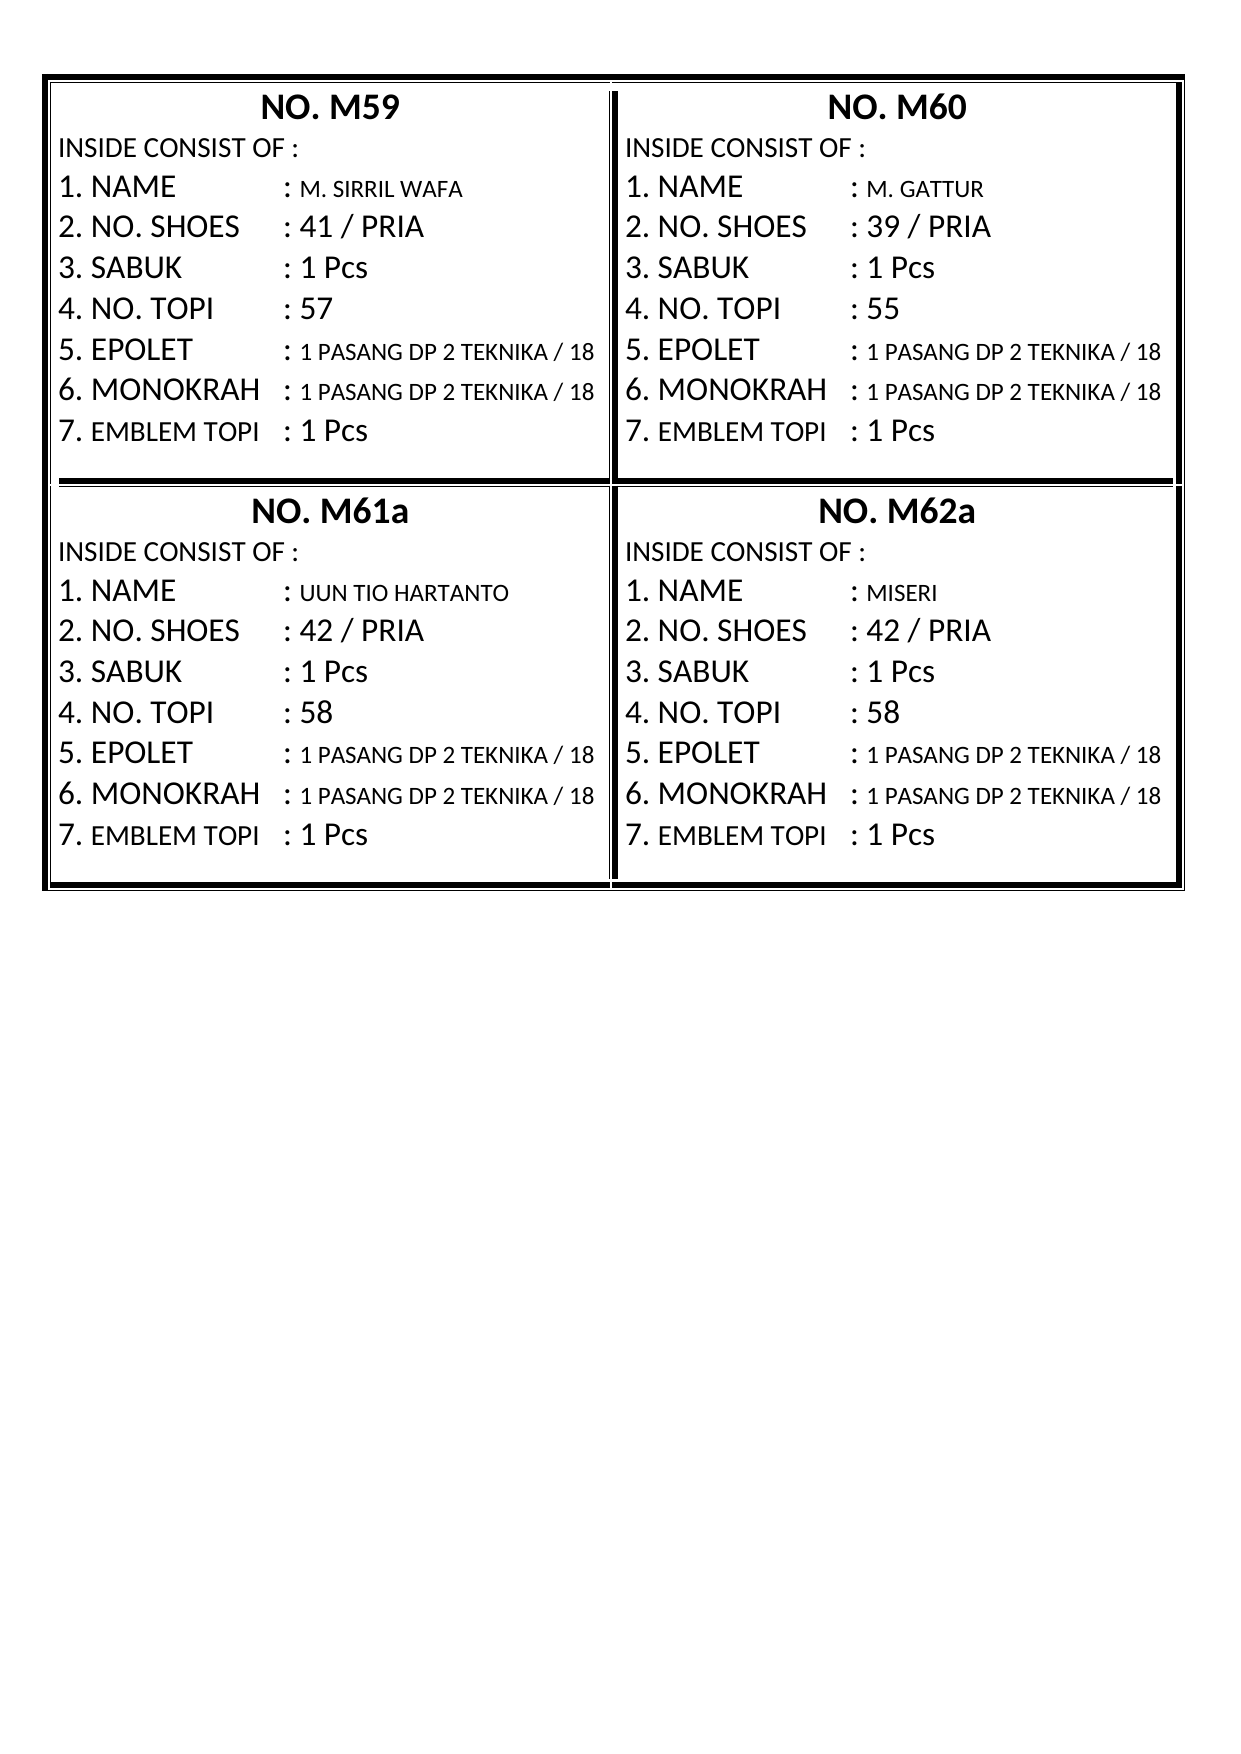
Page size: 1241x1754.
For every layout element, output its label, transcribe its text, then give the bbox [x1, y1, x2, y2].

table_cell NO. M59 INSIDE CONSIST OF : 1. NAME : M. SIRRIL WAFA 2. NO. SHOES : 41 / PRIA 3. SABUK : 1 Pcs 4. NO. TOPI : 57 5. EPOLET : 1 PASANG DP 2 TEKNIKA / 18 6. MONOKRAH : 1 PASANG DP 2 TEKNIKA / 18 7. EMBLEM TOPI : 1 Pcs [48, 80, 613, 478]
table_cell NO. M62a INSIDE CONSIST OF : 1. NAME : MISERI 2. NO. SHOES : 42 / PRIA 3. SABUK : 1 Pcs 4. NO. TOPI : 58 5. EPOLET : 1 PASANG DP 2 TEKNIKA / 18 6. MONOKRAH : 1 PASANG DP 2 TEKNIKA / 18 7. EMBLEM TOPI : 1 Pcs [614, 478, 1181, 882]
table_cell NO. M61a INSIDE CONSIST OF : 1. NAME : UUN TIO HARTANTO 2. NO. SHOES : 42 / PRIA 3. SABUK : 1 Pcs 4. NO. TOPI : 58 5. EPOLET : 1 PASANG DP 2 TEKNIKA / 18 6. MONOKRAH : 1 PASANG DP 2 TEKNIKA / 18 7. EMBLEM TOPI : 1 Pcs [48, 478, 613, 882]
table_cell NO. M60 INSIDE CONSIST OF : 1. NAME : M. GATTUR 2. NO. SHOES : 39 / PRIA 3. SABUK : 1 Pcs 4. NO. TOPI : 55 5. EPOLET : 1 PASANG DP 2 TEKNIKA / 18 6. MONOKRAH : 1 PASANG DP 2 TEKNIKA / 18 7. EMBLEM TOPI : 1 Pcs [614, 83, 1176, 478]
